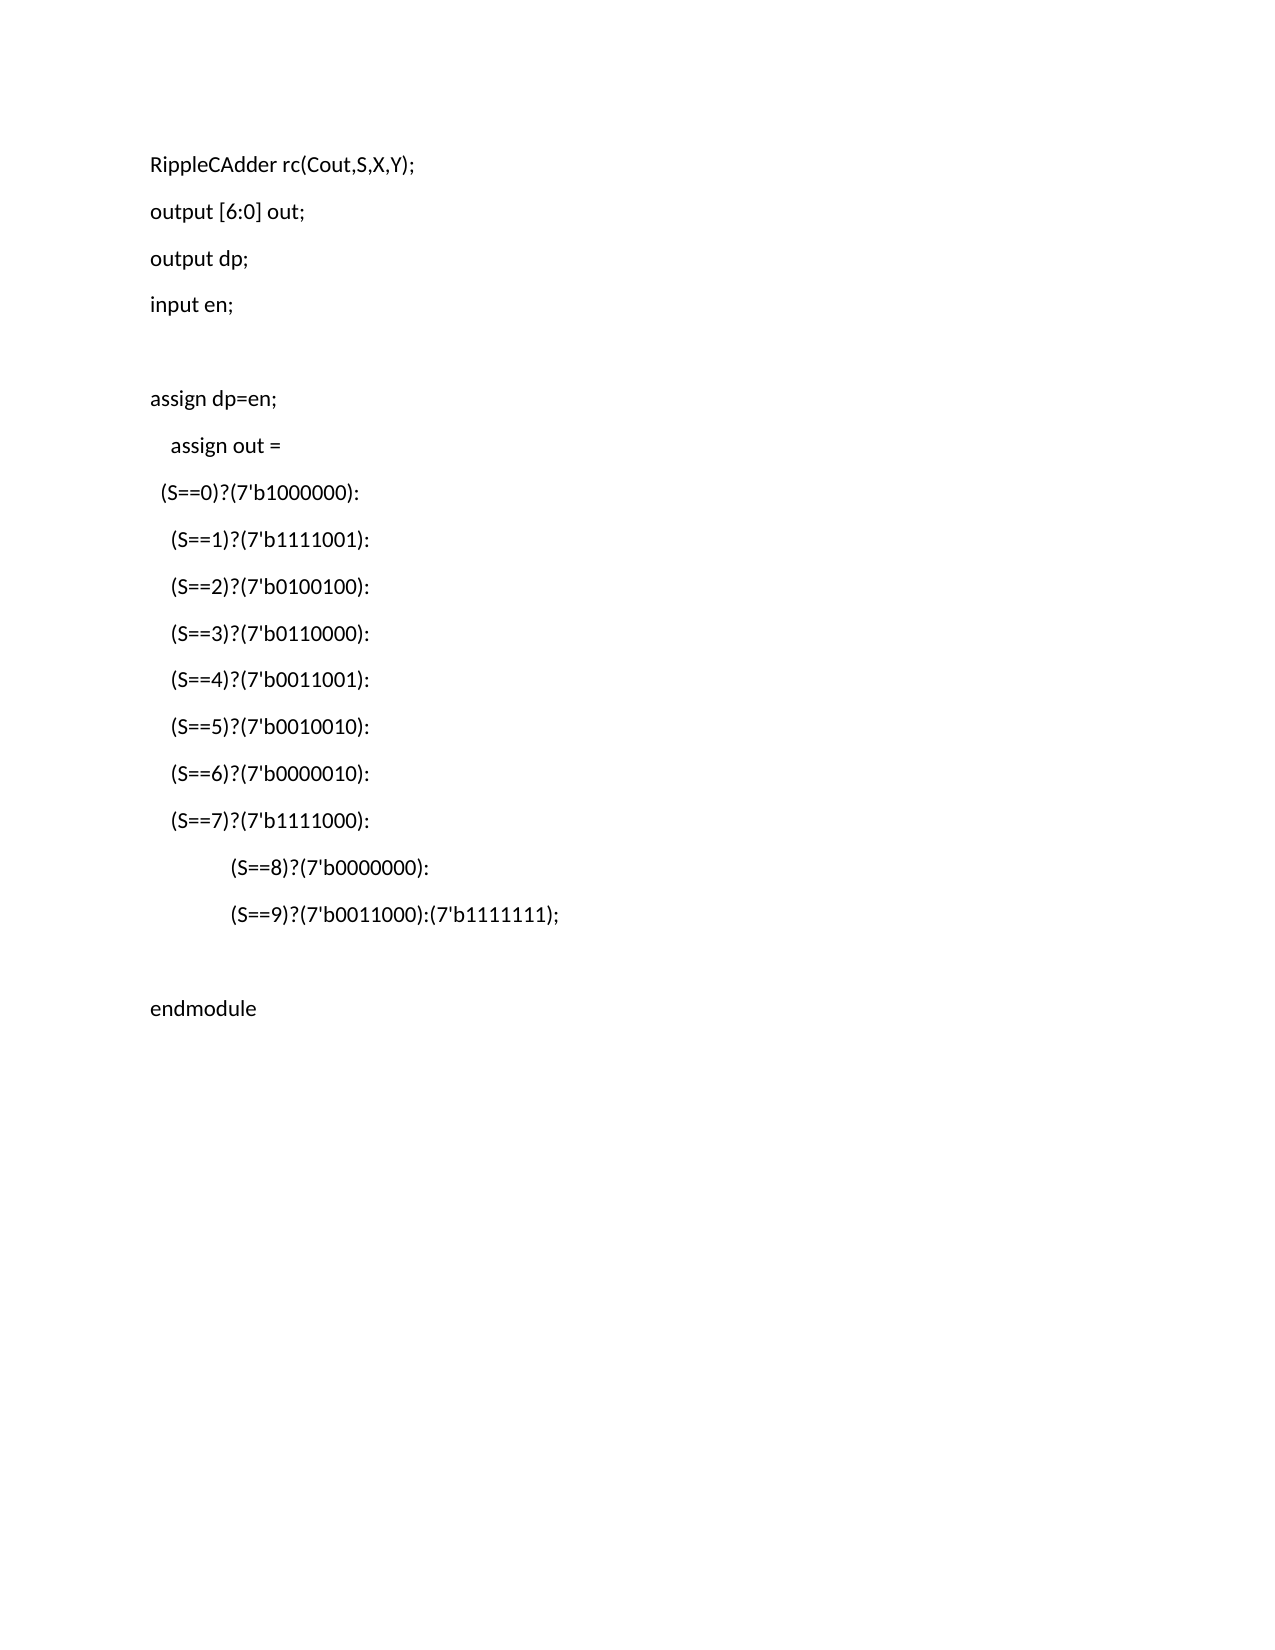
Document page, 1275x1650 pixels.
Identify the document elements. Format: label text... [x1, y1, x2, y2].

text assign dp=en; [150, 384, 1125, 412]
text (S==9)?(7'b0011000):(7'b1111111); [150, 900, 1125, 928]
text (S==3)?(7'b0110000): [150, 619, 1125, 647]
text (S==1)?(7'b1111001): [150, 525, 1125, 553]
text endmodule [150, 994, 1125, 1022]
text (S==8)?(7'b0000000): [150, 853, 1125, 881]
text (S==4)?(7'b0011001): [150, 666, 1125, 694]
text output dp; [150, 244, 1125, 272]
text input en; [150, 291, 1125, 319]
text (S==2)?(7'b0100100): [150, 572, 1125, 600]
text assign out = [150, 431, 1125, 459]
text (S==5)?(7'b0010010): [150, 712, 1125, 741]
text RippleCAdder rc(Cout,S,X,Y); [150, 150, 1125, 178]
text output [6:0] out; [150, 197, 1125, 225]
text (S==0)?(7'b1000000): [150, 478, 1125, 506]
text (S==7)?(7'b1111000): [150, 806, 1125, 834]
text (S==6)?(7'b0000010): [150, 759, 1125, 787]
